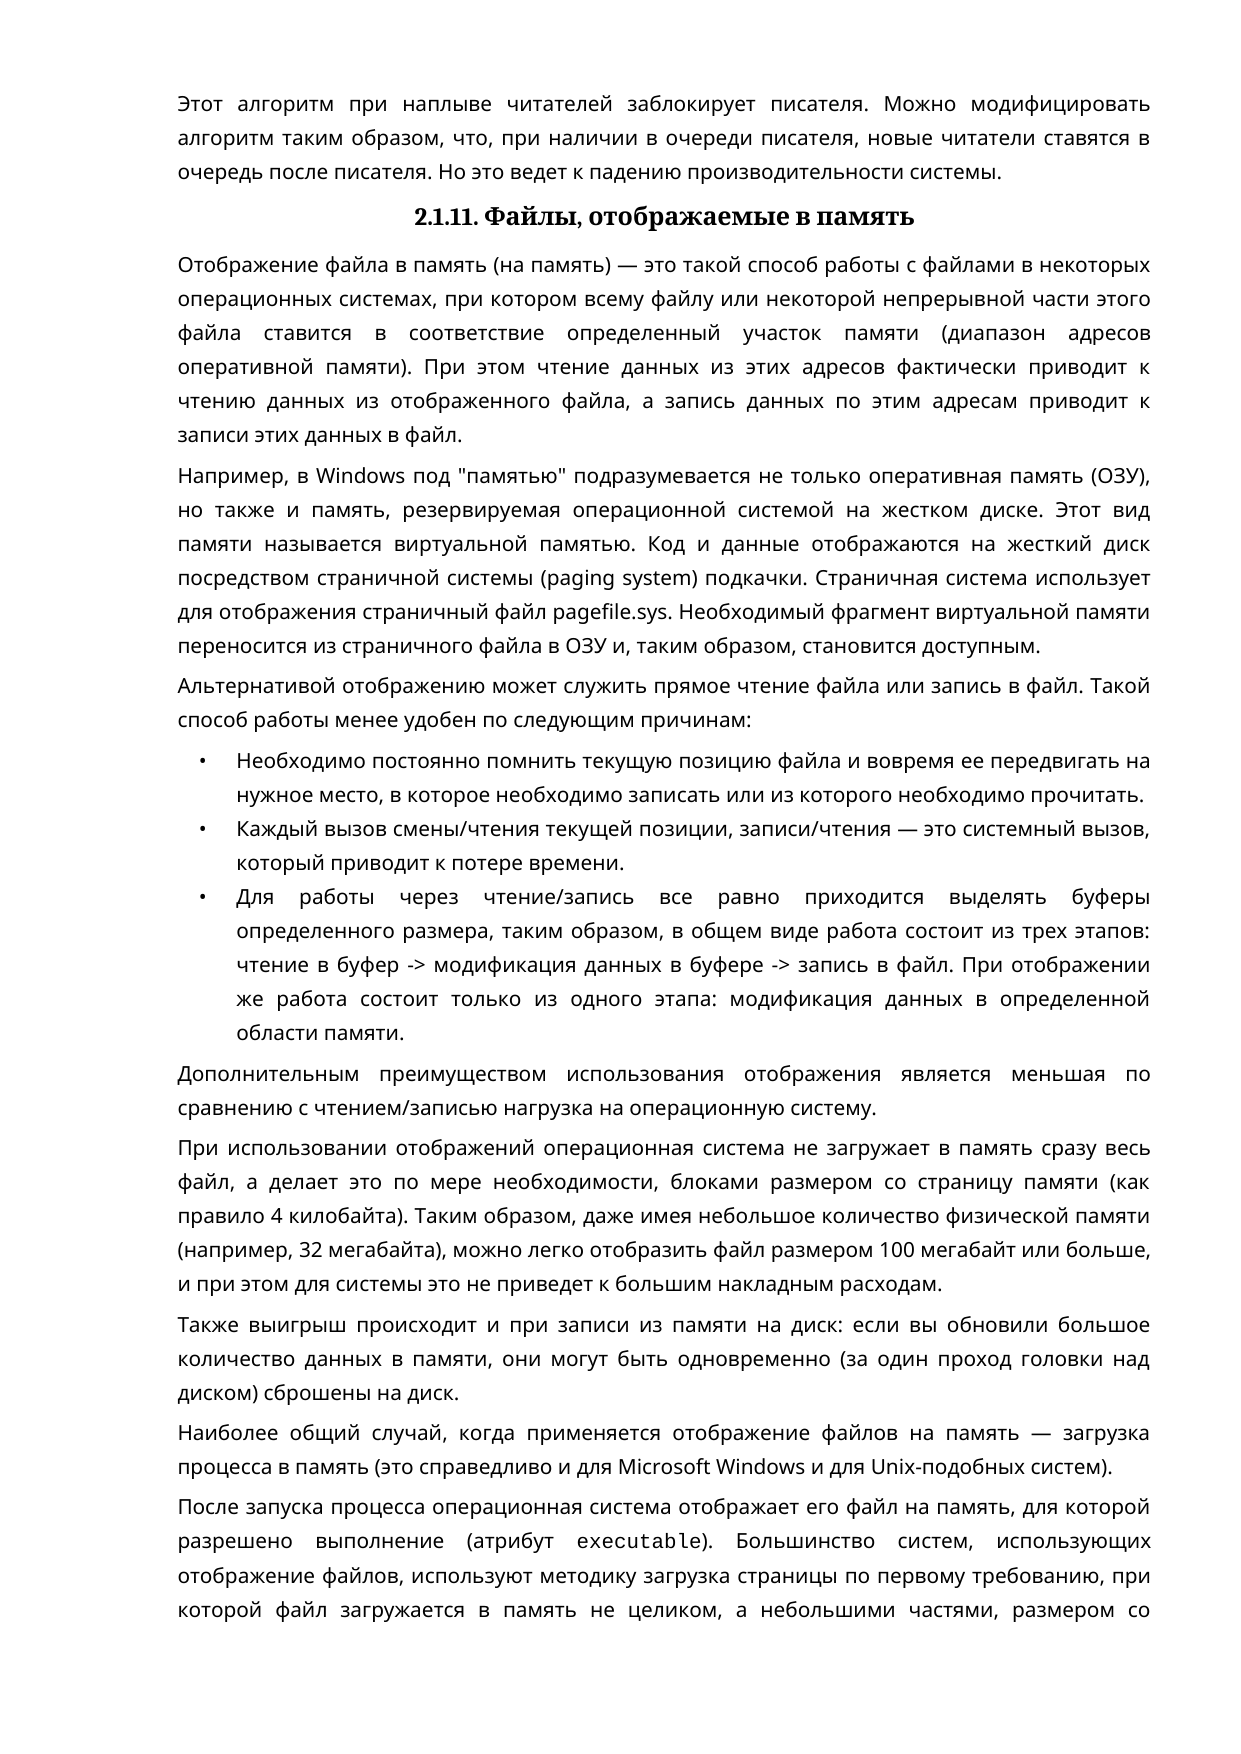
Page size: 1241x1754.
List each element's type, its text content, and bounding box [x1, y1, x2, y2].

text Альтернативой отображению может служить прямое чтение файла или запись в файл. Такой способ работы менее удобен по следующим причинам: [177, 672, 1152, 734]
text Этот алгоритм при наплыве читателей заблокирует писателя. Можно модифицировать алгоритм таким образом, что, при наличии в очереди писателя, новые читатели ставятся в очередь после писателя. Но это ведет к падению производительности системы. [177, 89, 1152, 185]
text Например, в Windows под "памятью" подразумевается не только оперативная память (ОЗУ), но также и память, резервируемая операционной системой на жестком диске. Этот вид памяти называется виртуальной памятью. Код и данные отображаются на жесткий диск посредством страничной системы (paging system) подкачки. Страничная система использует для отображения страничный файл pagefile.sys. Необходимый фрагмент виртуальной памяти переносится из страничного файла в ОЗУ и, таким образом, становится доступным. [177, 461, 1152, 660]
list Для работы через чтение/запись все равно приходится выделять буферы определенного размера, таким образом, в общем виде работа состоит из трех этапов: чтение в буфер -> модификация данных в буфере -> запись в файл. При отображении же работа состоит только из одного этапа: модификация данных в определенной области памяти. [199, 882, 1152, 1047]
text Также выигрыш происходит и при записи из памяти на диск: если вы обновили большое количество данных в памяти, они могут быть одновременно (за один проход головки над диском) сброшены на диск. [177, 1310, 1152, 1406]
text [177, 1492, 1152, 1623]
list Необходимо постоянно помнить текущую позицию файла и вовремя ее передвигать на нужное место, в которое необходимо записать или из которого необходимо прочитать. [199, 746, 1152, 808]
list Каждый вызов смены/чтения текущей позиции, записи/чтения — это системный вызов, который приводит к потере времени. [199, 814, 1152, 877]
text При использовании отображений операционная система не загружает в память сразу весь файл, а делает это по мере необходимости, блоками размером со страницу памяти (как правило 4 килобайта). Таким образом, даже имея небольшое количество физической памяти (например, 32 мегабайта), можно легко отобразить файл размером 100 мегабайт или больше, и при этом для системы это не приведет к большим накладным расходам. [177, 1133, 1152, 1298]
text Дополнительным преимуществом использования отображения является меньшая по сравнению с чтением/записью нагрузка на операционную систему. [177, 1059, 1152, 1121]
subtitle 2.1.11. Файлы, отображаемые в память [177, 203, 1152, 232]
text Отображение файла в память (на память) — это такой способ работы с файлами в некоторых операционных системах, при котором всему файлу или некоторой непрерывной части этого файла ставится в соответствие определенный участок памяти (диапазон адресов оперативной памяти). При этом чтение данных из этих адресов фактически приводит к чтению данных из отображенного файла, а запись данных по этим адресам приводит к записи этих данных в файл. [177, 250, 1152, 449]
text Наиболее общий случай, когда применяется отображение файлов на память — загрузка процесса в память (это справедливо и для Microsoft Windows и для Unix-подобных систем). [177, 1418, 1152, 1481]
